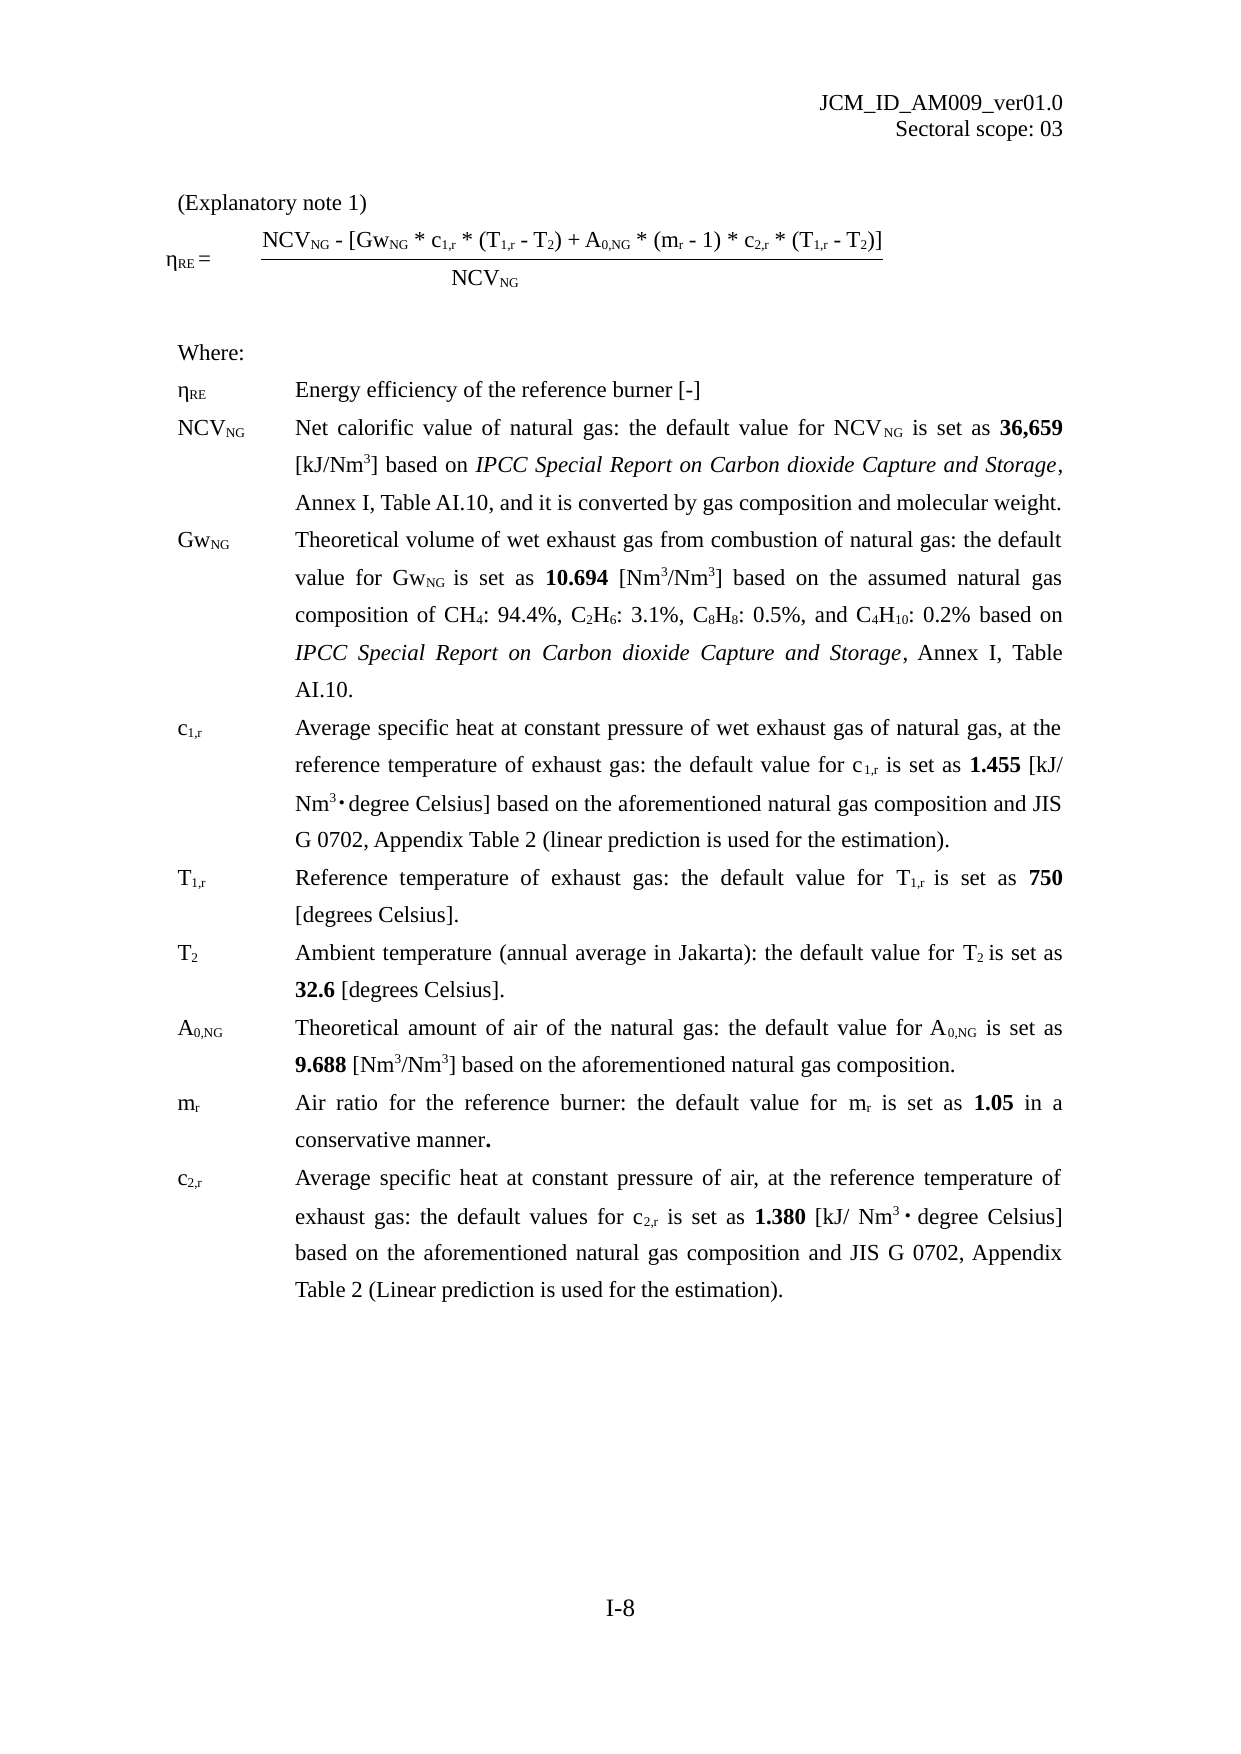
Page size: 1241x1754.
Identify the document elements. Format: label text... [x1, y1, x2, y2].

text T1,r Reference temperature of exhaust gas: the default value for T1,r is set as 750 [degrees Celsius]. [177, 858, 1063, 933]
text c1,r Average specific heat at constant pressure of wet exhaust gas of natural gas, at the reference temperature of exhaust gas: the default value for c1,r is set as 1.455 [kJ/ Nm3･degree Celsius] based on the aforementioned natural gas composition and JIS G 0702, Appendix Table 2 (linear prediction is used for the estimation). [177, 708, 1063, 858]
text (Explanatory note 1) [177, 183, 1063, 221]
text c2,r Average specific heat at constant pressure of air, at the reference temperature of exhaust gas: the default values for c2,r is set as 1.380 [kJ/ Nm3･degree Celsius] based on the aforementioned natural gas composition and JIS G 0702, Appendix Table 2 (Linear prediction is used for the estimation). [177, 1158, 1063, 1308]
text NCVNG [262, 258, 1063, 296]
text GwNG Theoretical volume of wet exhaust gas from combustion of natural gas: the default value for GwNG is set as 10.694 [Nm3/Nm3] based on the assumed natural gas composition of CH4: 94.4%, C2H6: 3.1%, C8H8: 0.5%, and C4H10: 0.2% based on IPCC Special Report on Carbon dioxide Capture and Storage, Annex I, Table AI.10. [177, 521, 1063, 708]
text NCVNG - [GwNG * c1,r * (T1,r - T2) + A0,NG * (mr - 1) * c2,r * (T1,r - T2)] [262, 221, 1063, 258]
text Where: [177, 333, 1063, 371]
text ηRE Energy efficiency of the reference burner [-] [177, 371, 1063, 408]
text NCVNG Net calorific value of natural gas: the default value for NCVNG is set as 36,659 [kJ/Nm3] based on IPCC Special Report on Carbon dioxide Capture and Storage, Annex I, Table AI.10, and it is converted by gas composition and molecular weight. [177, 408, 1063, 521]
text mr Air ratio for the reference burner: the default value for mr is set as 1.05 in a conservative manner. [177, 1083, 1063, 1158]
text A0,NG Theoretical amount of air of the natural gas: the default value for A0,NG is set as 9.688 [Nm3/Nm3] based on the aforementioned natural gas composition. [177, 1008, 1063, 1083]
text T2 Ambient temperature (annual average in Jakarta): the default value for T2 is set as 32.6 [degrees Celsius]. [177, 933, 1063, 1008]
